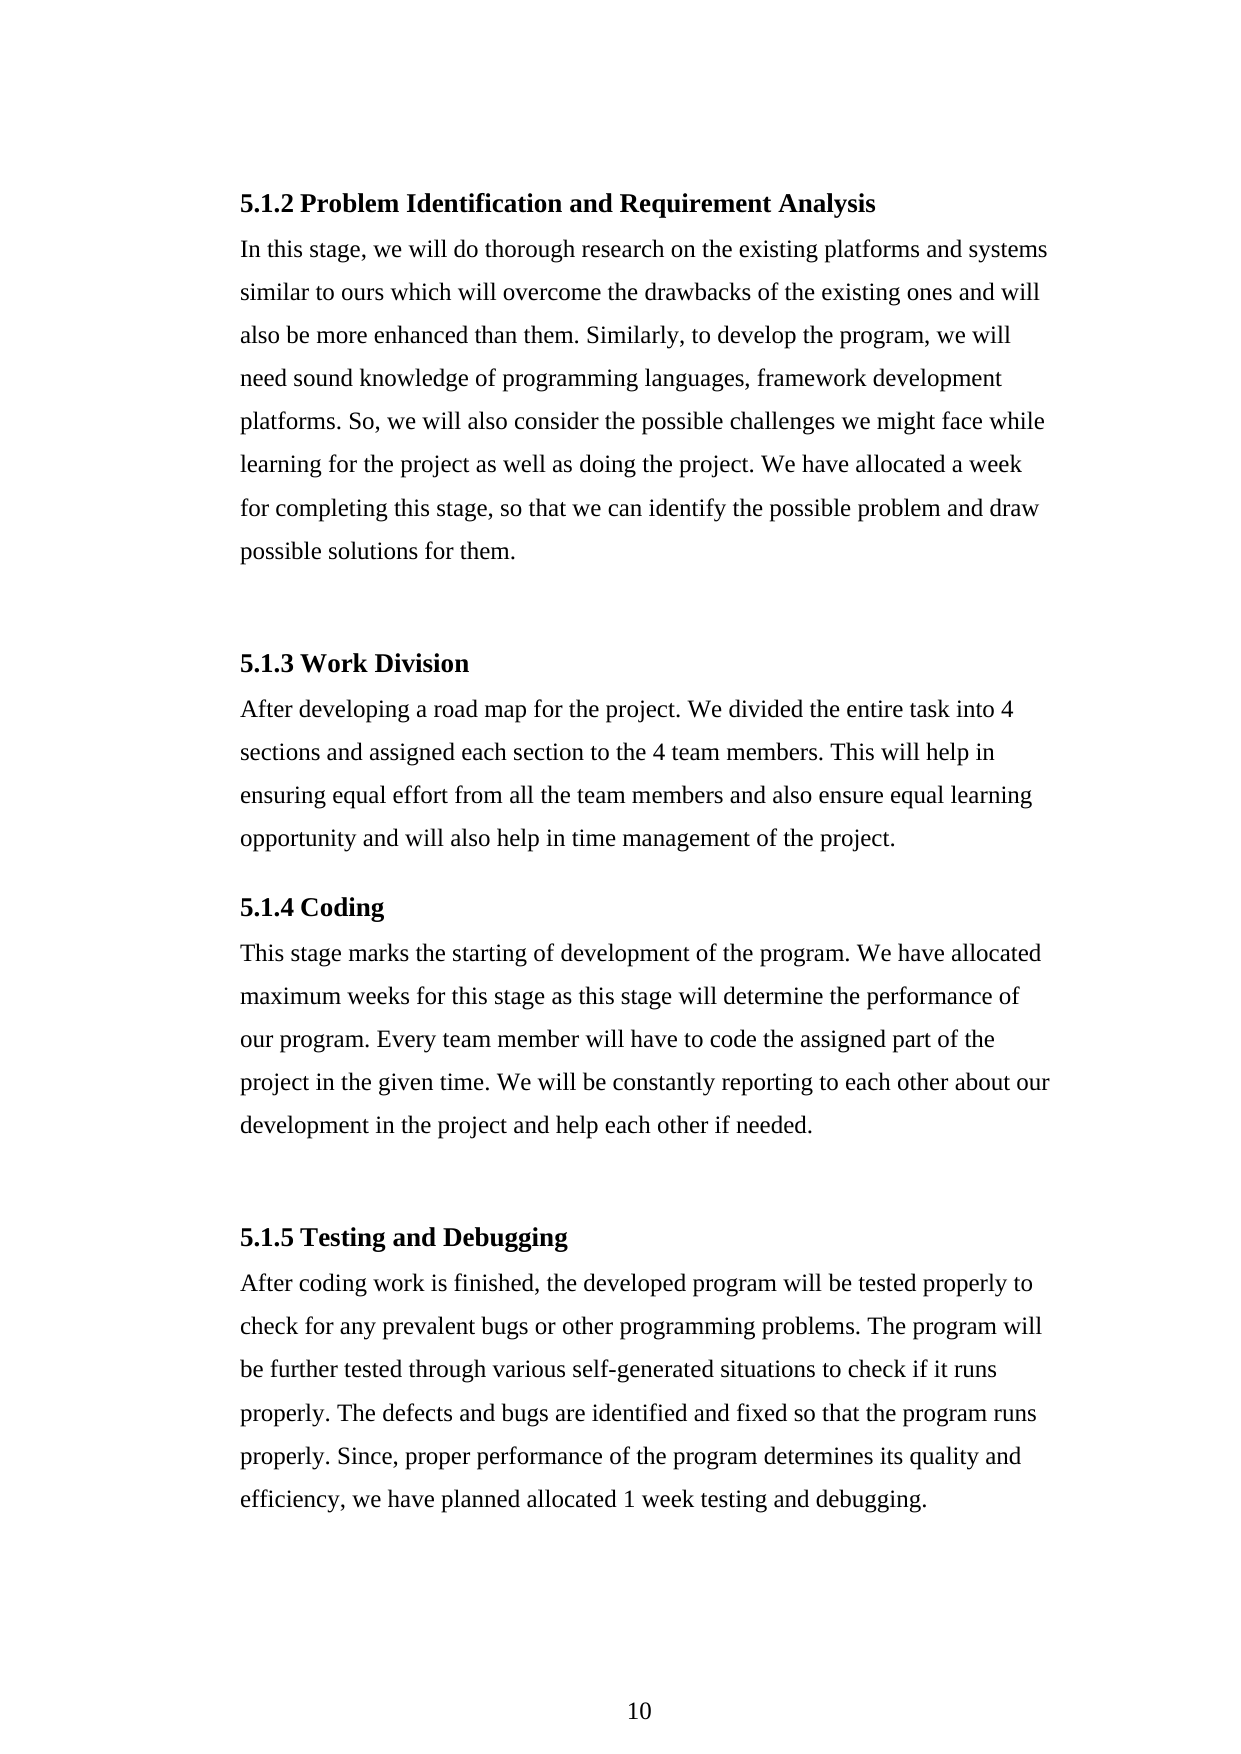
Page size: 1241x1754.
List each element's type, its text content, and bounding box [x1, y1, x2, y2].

text After developing a road map for the project. We divided the entire task into 4 sections and assigned each section to the 4 team members. This will help in ensuring equal effort from all the team members and also ensure equal learning opportunity and will also help in time management of the project. [240, 694, 1053, 852]
text After coding work is finished, the developed program will be tested properly to check for any prevalent bugs or other programming problems. The program will be further tested through various self-generated situations to check if it runs properly. The defects and bugs are identified and fixed so that the program runs properly. Since, proper performance of the program determines its quality and efficiency, we have planned allocated 1 week testing and debugging. [240, 1268, 1053, 1556]
subtitle Testing and Debugging [240, 1222, 1053, 1253]
text In this stage, we will do thorough research on the existing platforms and systems similar to ours which will overcome the drawbacks of the existing ones and will also be more enhanced than them. Similarly, to develop the program, we will need sound knowledge of programming languages, framework development platforms. So, we will also consider the possible challenges we might face while learning for the project as well as doing the project. We have allocated a week for completing this stage, so that we can identify the possible problem and draw possible solutions for them. [240, 234, 1053, 608]
text This stage marks the starting of development of the program. We have allocated maximum weeks for this stage as this stage will determine the performance of our program. Every team member will have to code the assigned part of the project in the given time. We will be constantly reporting to each other about our development in the project and help each other if needed. [240, 938, 1053, 1182]
subtitle Work Division [240, 647, 1053, 678]
subtitle Coding [240, 891, 1053, 922]
subtitle Problem Identification and Requirement Analysis [240, 187, 1053, 218]
